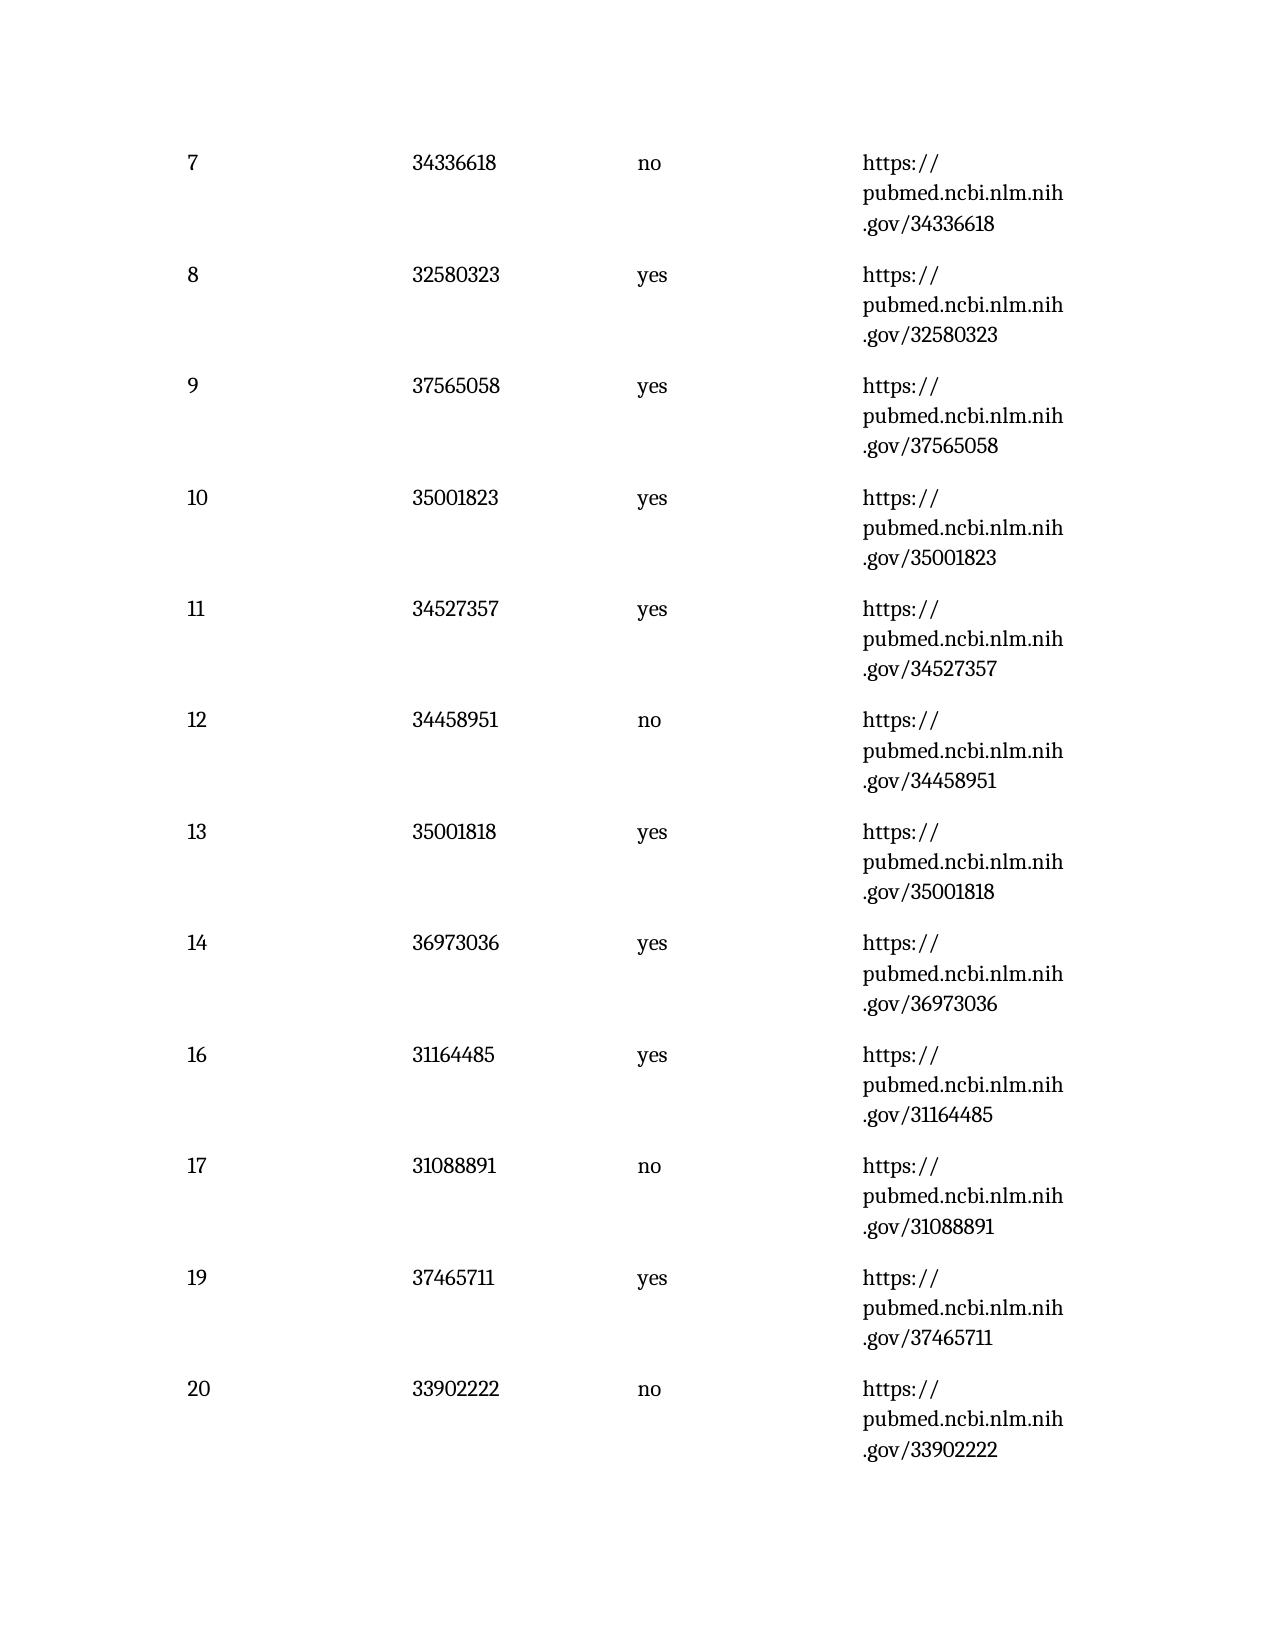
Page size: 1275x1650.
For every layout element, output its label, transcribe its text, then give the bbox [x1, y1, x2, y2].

table_cell 14 [176, 930, 401, 1042]
table_cell no [626, 1376, 851, 1487]
table_cell 10 [176, 484, 401, 596]
table_cell 12 [176, 707, 401, 819]
table_cell https://pubmed.ncbi.nlm.nih.gov/33902222 [851, 1376, 1076, 1487]
table_cell yes [626, 484, 851, 596]
table_cell 16 [176, 1042, 401, 1153]
table_cell 8 [176, 261, 401, 373]
table_cell https://pubmed.ncbi.nlm.nih.gov/37465711 [851, 1265, 1076, 1376]
table_cell https://pubmed.ncbi.nlm.nih.gov/32580323 [851, 261, 1076, 373]
table_cell https://pubmed.ncbi.nlm.nih.gov/35001823 [851, 484, 1076, 596]
table_cell 7 [176, 150, 401, 261]
table_cell yes [626, 1042, 851, 1153]
table_cell 37465711 [401, 1265, 626, 1376]
table_cell 34336618 [401, 150, 626, 261]
table_cell 13 [176, 819, 401, 930]
table_cell 33902222 [401, 1376, 626, 1487]
table_cell https://pubmed.ncbi.nlm.nih.gov/34527357 [851, 596, 1076, 707]
table_cell 34527357 [401, 596, 626, 707]
table_cell 31088891 [401, 1153, 626, 1264]
table_cell https://pubmed.ncbi.nlm.nih.gov/35001818 [851, 819, 1076, 930]
table_cell https://pubmed.ncbi.nlm.nih.gov/31088891 [851, 1153, 1076, 1264]
table_cell yes [626, 1265, 851, 1376]
table_cell 17 [176, 1153, 401, 1264]
table_cell 35001823 [401, 484, 626, 596]
table_cell 37565058 [401, 373, 626, 484]
table_cell https://pubmed.ncbi.nlm.nih.gov/31164485 [851, 1042, 1076, 1153]
table_cell https://pubmed.ncbi.nlm.nih.gov/34458951 [851, 707, 1076, 819]
table_cell 34458951 [401, 707, 626, 819]
table_cell 11 [176, 596, 401, 707]
table_cell yes [626, 596, 851, 707]
table_cell 32580323 [401, 261, 626, 373]
table_cell no [626, 1153, 851, 1264]
table_cell no [626, 150, 851, 261]
table_cell 35001818 [401, 819, 626, 930]
table_cell yes [626, 930, 851, 1042]
table_cell yes [626, 819, 851, 930]
table_cell https://pubmed.ncbi.nlm.nih.gov/34336618 [851, 150, 1076, 261]
table_cell no [626, 707, 851, 819]
table_cell https://pubmed.ncbi.nlm.nih.gov/37565058 [851, 373, 1076, 484]
table_cell 31164485 [401, 1042, 626, 1153]
table_cell https://pubmed.ncbi.nlm.nih.gov/36973036 [851, 930, 1076, 1042]
table_cell 19 [176, 1265, 401, 1376]
table_cell yes [626, 261, 851, 373]
table_cell 36973036 [401, 930, 626, 1042]
table_cell 20 [176, 1376, 401, 1487]
table_cell yes [626, 373, 851, 484]
table_cell 9 [176, 373, 401, 484]
